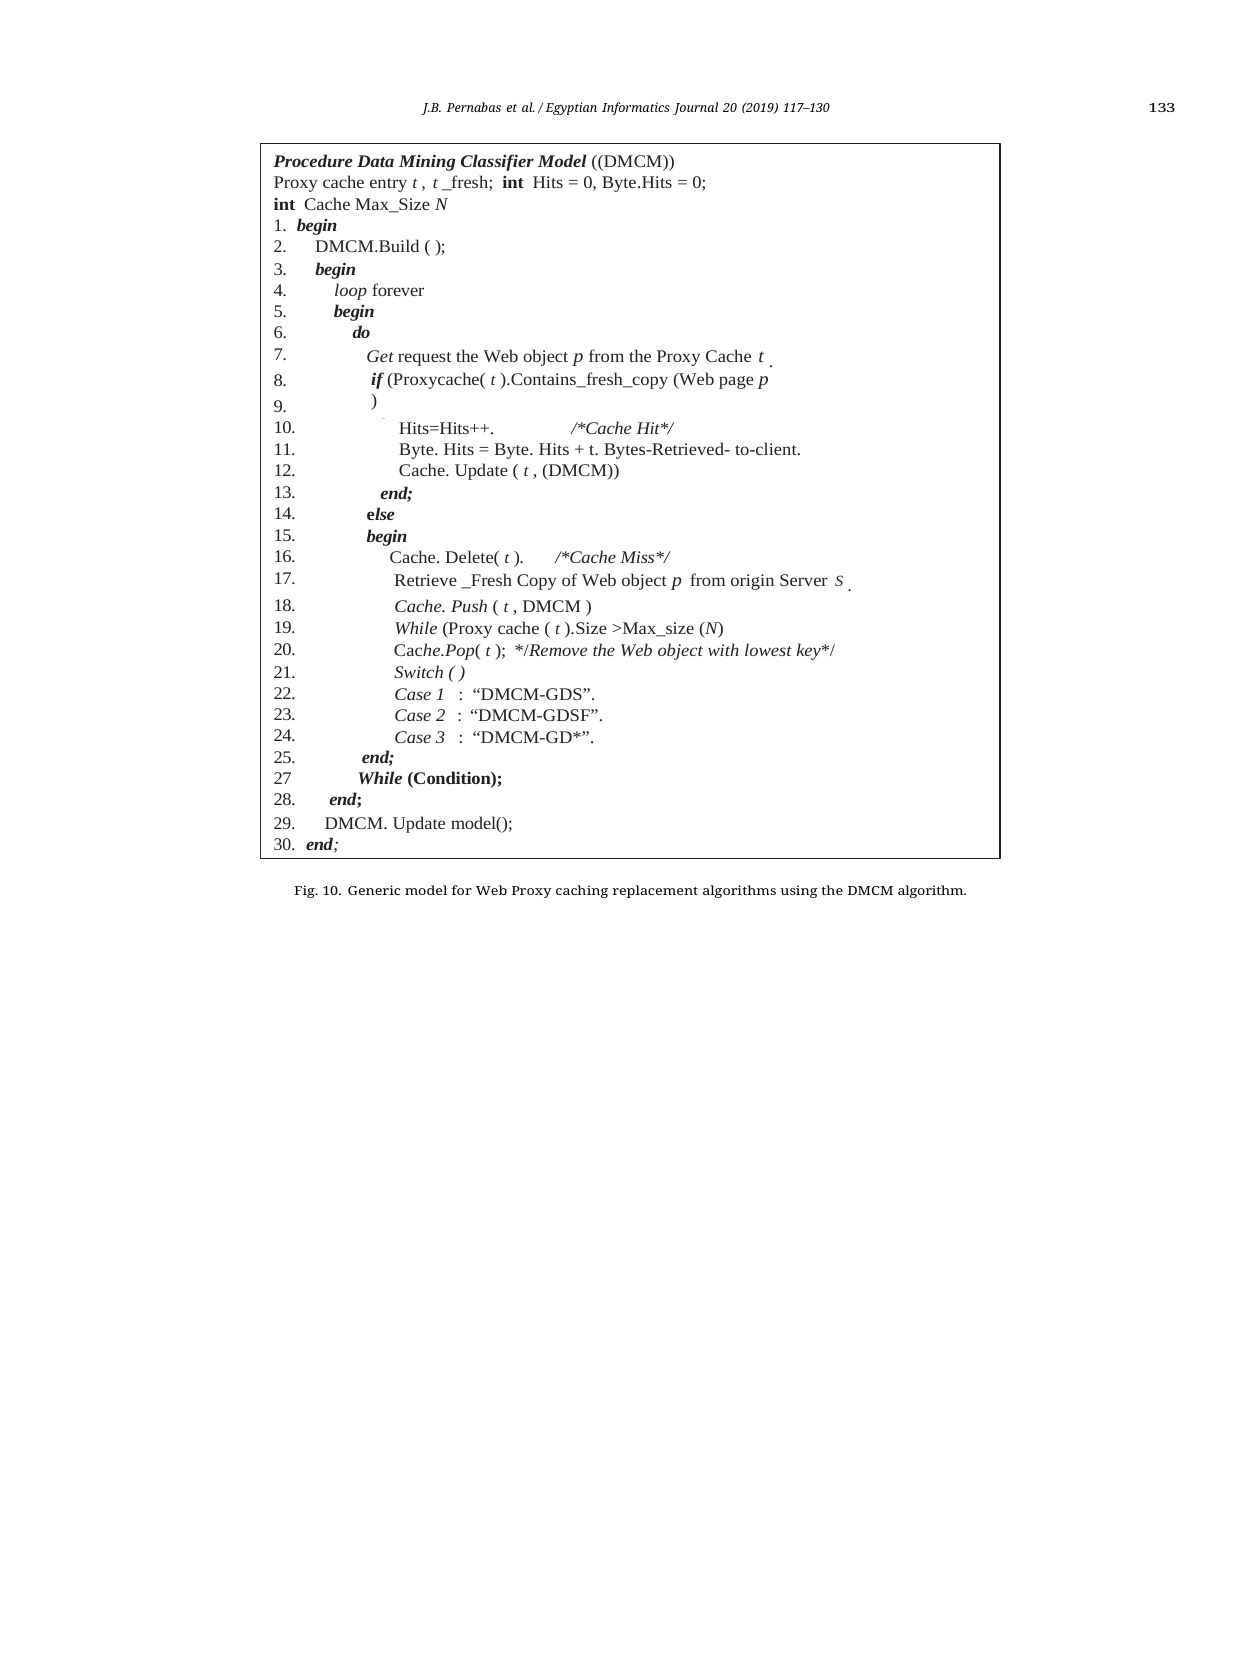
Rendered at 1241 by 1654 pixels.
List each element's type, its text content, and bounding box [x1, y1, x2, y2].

text Fig. 10. Generic model for Web Proxy caching replacement algorithms using the DMCM algorithm. [97, 882, 1164, 899]
